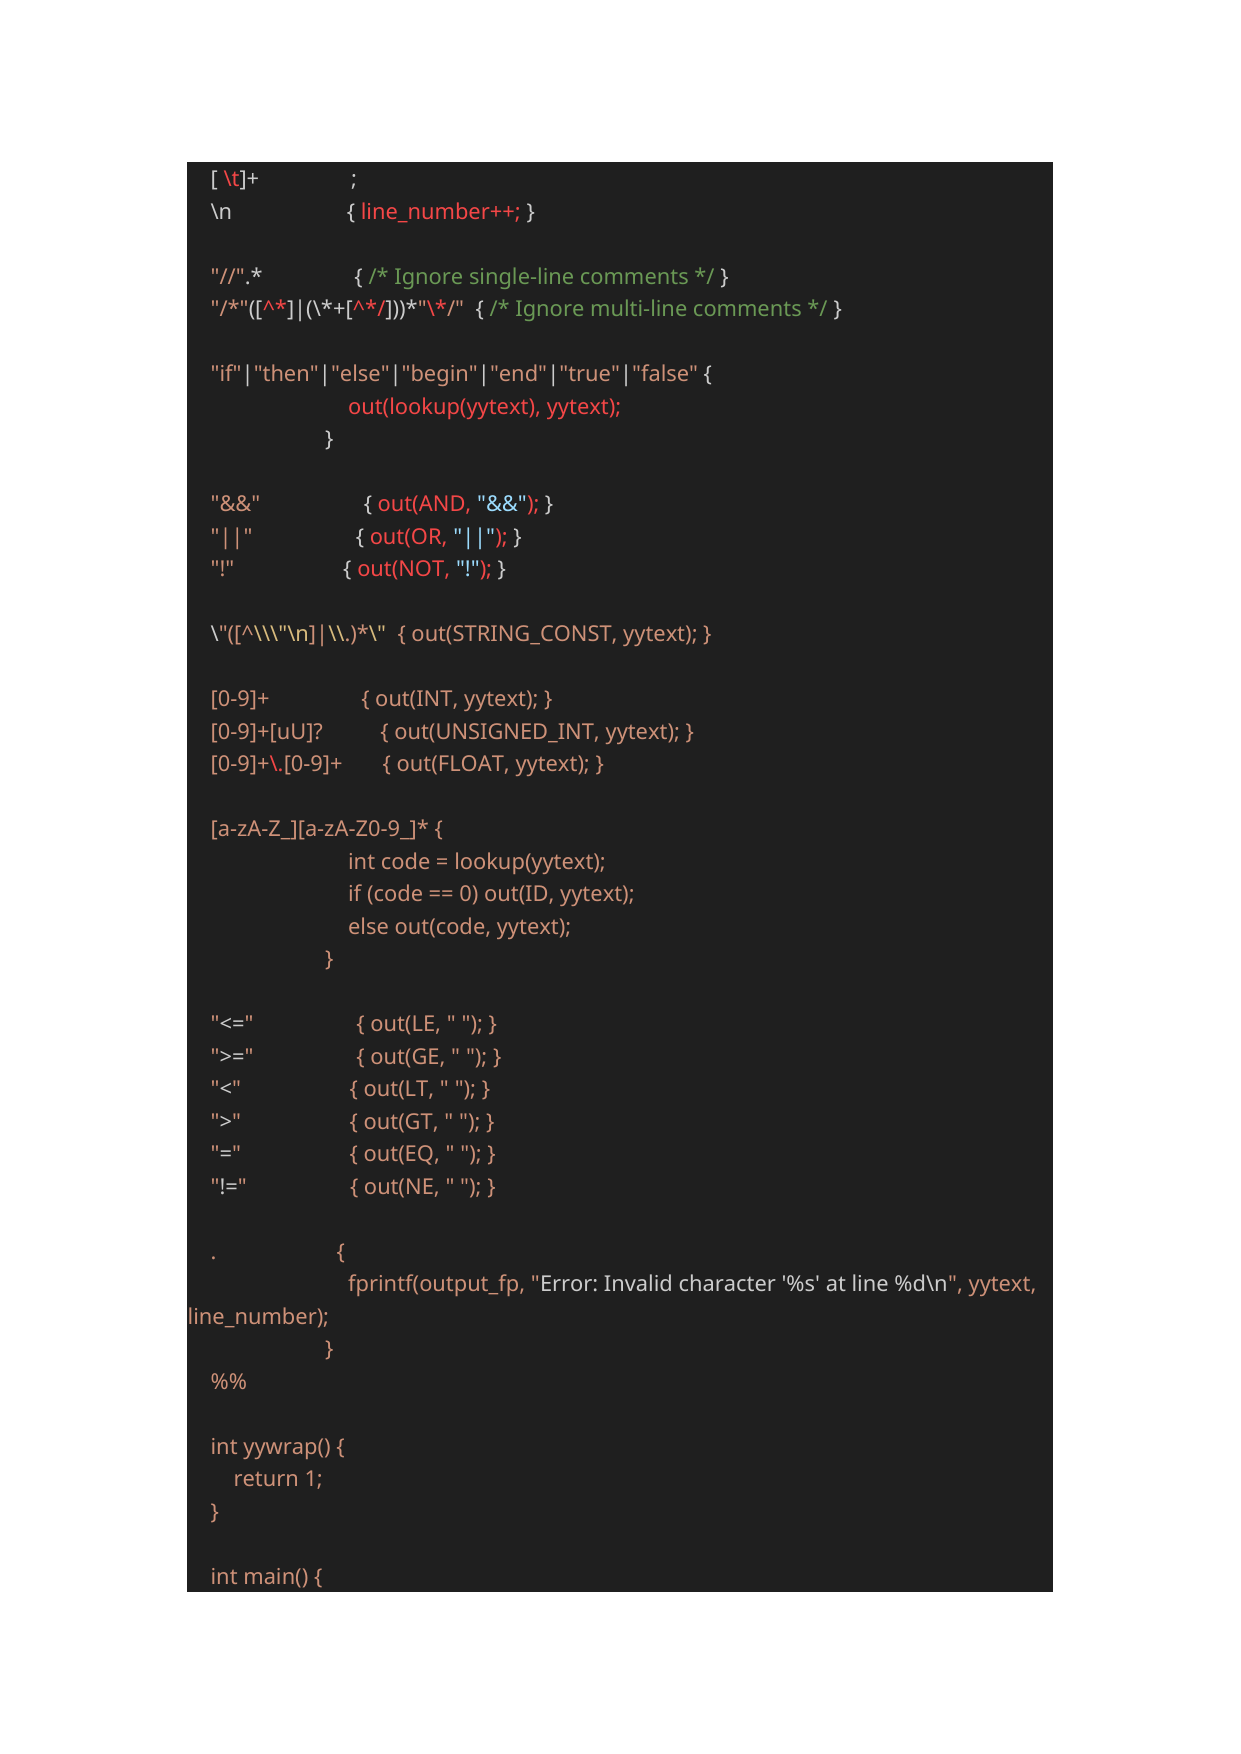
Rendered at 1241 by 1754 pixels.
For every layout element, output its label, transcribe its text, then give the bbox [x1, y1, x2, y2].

text int yywrap() { [187, 1429, 1053, 1462]
text } [187, 422, 1053, 454]
text out(lookup(yytext), yytext); [187, 389, 1053, 422]
text return 1; [187, 1462, 1053, 1494]
text } [187, 1494, 1053, 1527]
text [a-zA-Z_][a-zA-Z0-9_]* { [187, 812, 1053, 844]
text } [187, 942, 1053, 974]
text [0-9]+\.[0-9]+ { out(FLOAT, yytext); } [187, 747, 1053, 779]
text . { [187, 1234, 1053, 1267]
text "<=" { out(LE, " "); } [187, 1007, 1053, 1039]
text \n { line_number++; } [187, 194, 1053, 227]
text int main() { [187, 1559, 1053, 1592]
text "||" { out(OR, "||"); } [187, 519, 1053, 552]
text \"([^\\\"\n]|\\.)*\" { out(STRING_CONST, yytext); } [187, 617, 1053, 649]
text ">=" { out(GE, " "); } [187, 1039, 1053, 1072]
text "!=" { out(NE, " "); } [187, 1169, 1053, 1202]
text %% [187, 1364, 1053, 1397]
text if (code == 0) out(ID, yytext); [187, 877, 1053, 909]
text "<" { out(LT, " "); } [187, 1072, 1053, 1104]
text [0-9]+ { out(INT, yytext); } [187, 682, 1053, 714]
text else out(code, yytext); [187, 909, 1053, 942]
text } [187, 1332, 1053, 1364]
text [0-9]+[uU]? { out(UNSIGNED_INT, yytext); } [187, 714, 1053, 747]
text "if"|"then"|"else"|"begin"|"end"|"true"|"false" { [187, 357, 1053, 389]
text "&&" { out(AND, "&&"); } [187, 487, 1053, 519]
text "//".* { /* Ignore single-line comments */ } [187, 259, 1053, 292]
text int code = lookup(yytext); [187, 844, 1053, 877]
text [ \t]+ ; [187, 162, 1053, 194]
text "=" { out(EQ, " "); } [187, 1137, 1053, 1169]
text "!" { out(NOT, "!"); } [187, 552, 1053, 584]
text "/*"([^*]|(\*+[^*/]))*"\*/" { /* Ignore multi-line comments */ } [187, 292, 1053, 324]
text fprintf(output_fp, "Error: Invalid character '%s' at line %d\n", yytext, line_number); [187, 1267, 1053, 1332]
text ">" { out(GT, " "); } [187, 1104, 1053, 1137]
